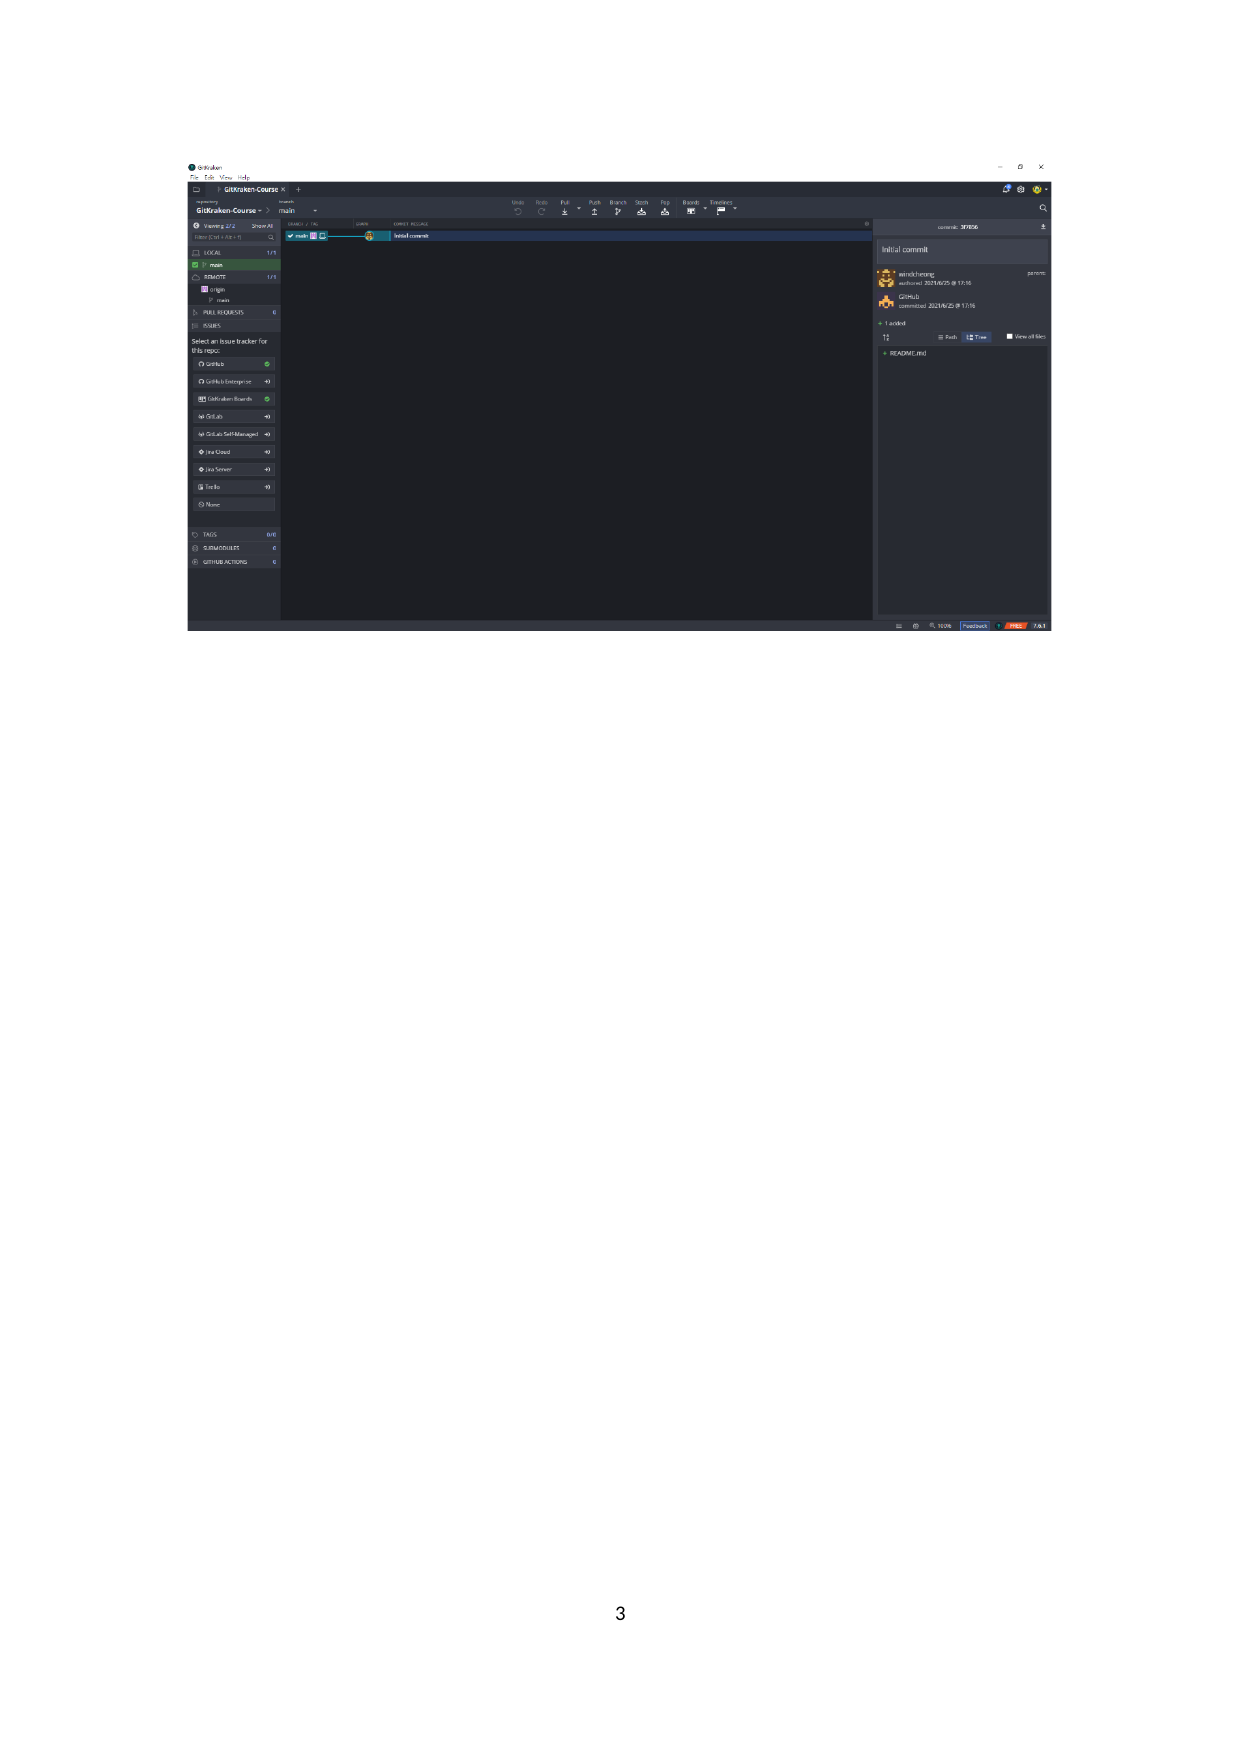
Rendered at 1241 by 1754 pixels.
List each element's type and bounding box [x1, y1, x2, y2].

picture [187, 162, 1052, 631]
